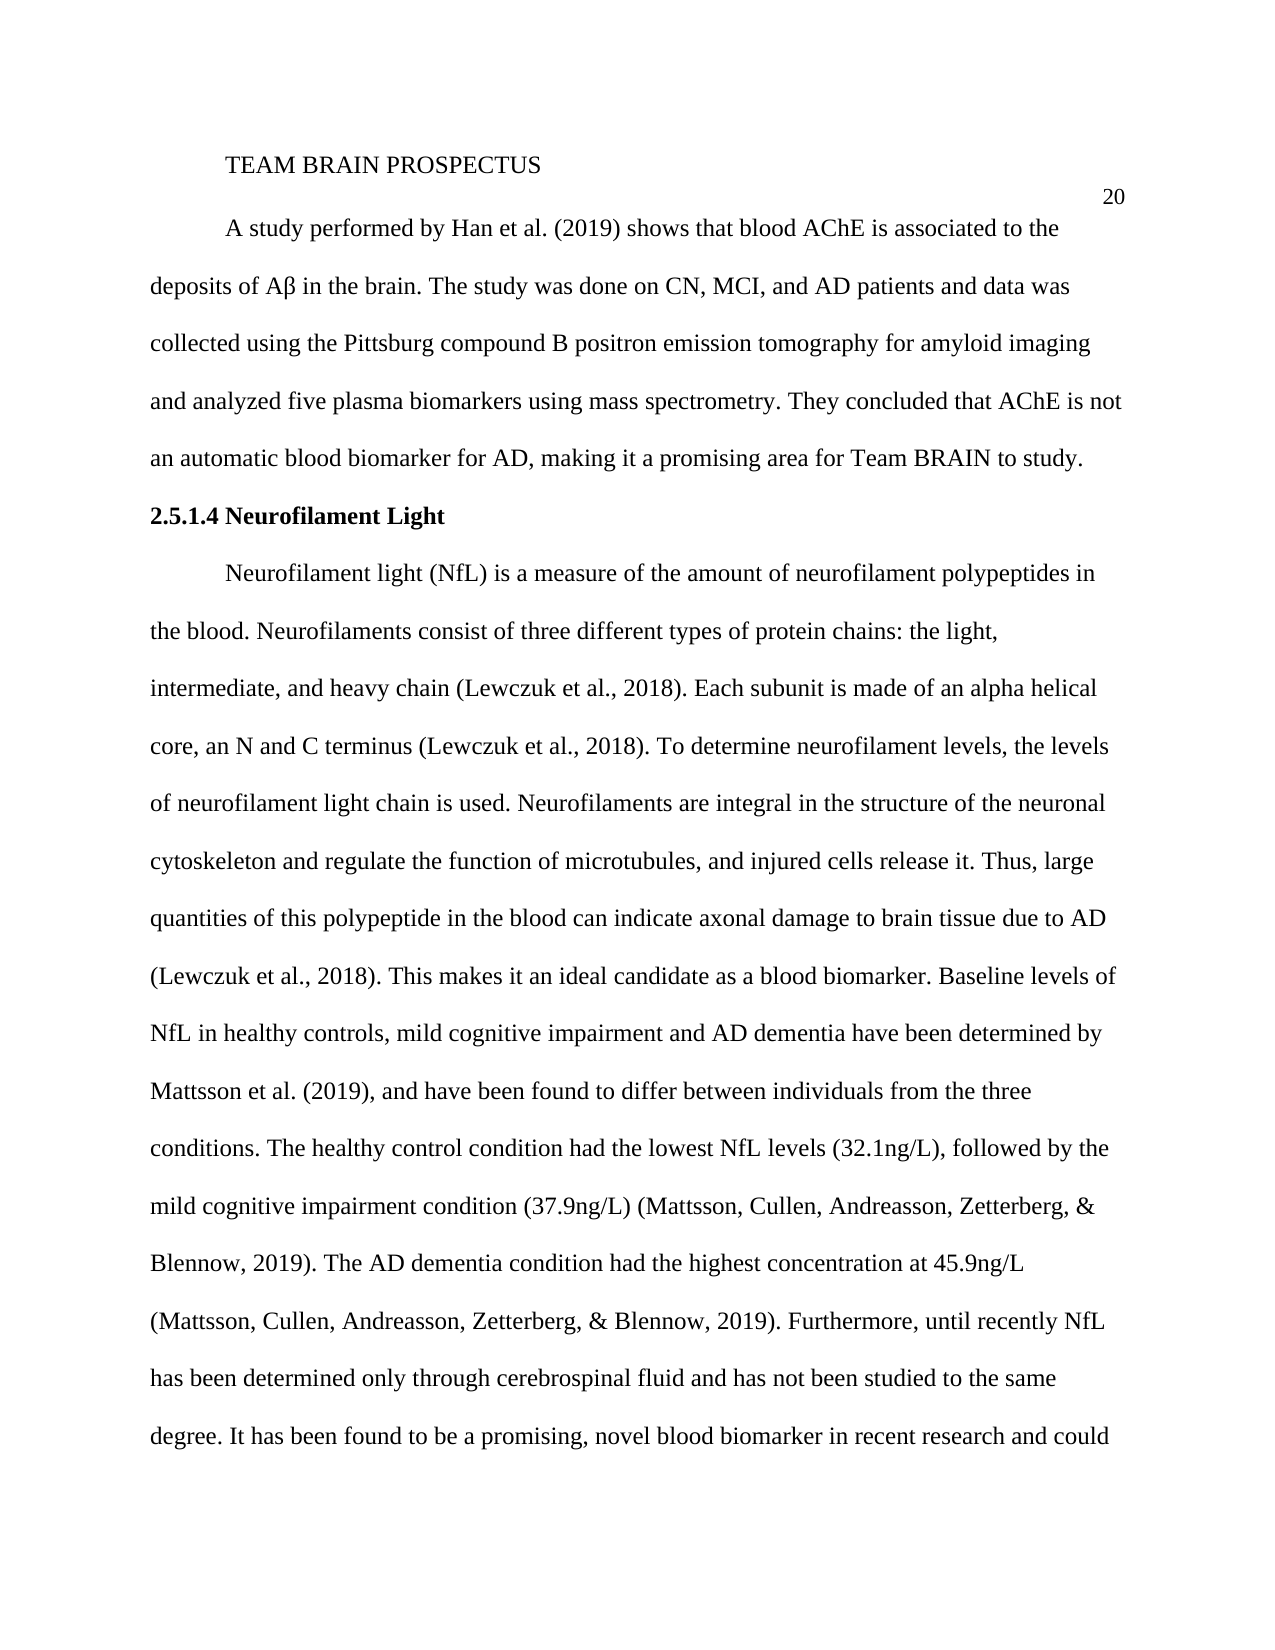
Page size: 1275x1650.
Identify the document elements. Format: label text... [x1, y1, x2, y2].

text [150, 558, 1125, 1449]
text A study performed by Han et al. (2019) shows that blood AChE is associated to the deposits of Aβ in the brain. The study was done on CN, MCI, and AD patients and data was collected using the Pittsburg compound B positron emission tomography for amyloid imaging and analyzed five plasma biomarkers using mass spectrometry. They concluded that AChE is not an automatic blood biomarker for AD, making it a promising area for Team BRAIN to study. [150, 213, 1125, 472]
subtitle 2.5.1.4 Neurofilament Light [150, 501, 1125, 529]
